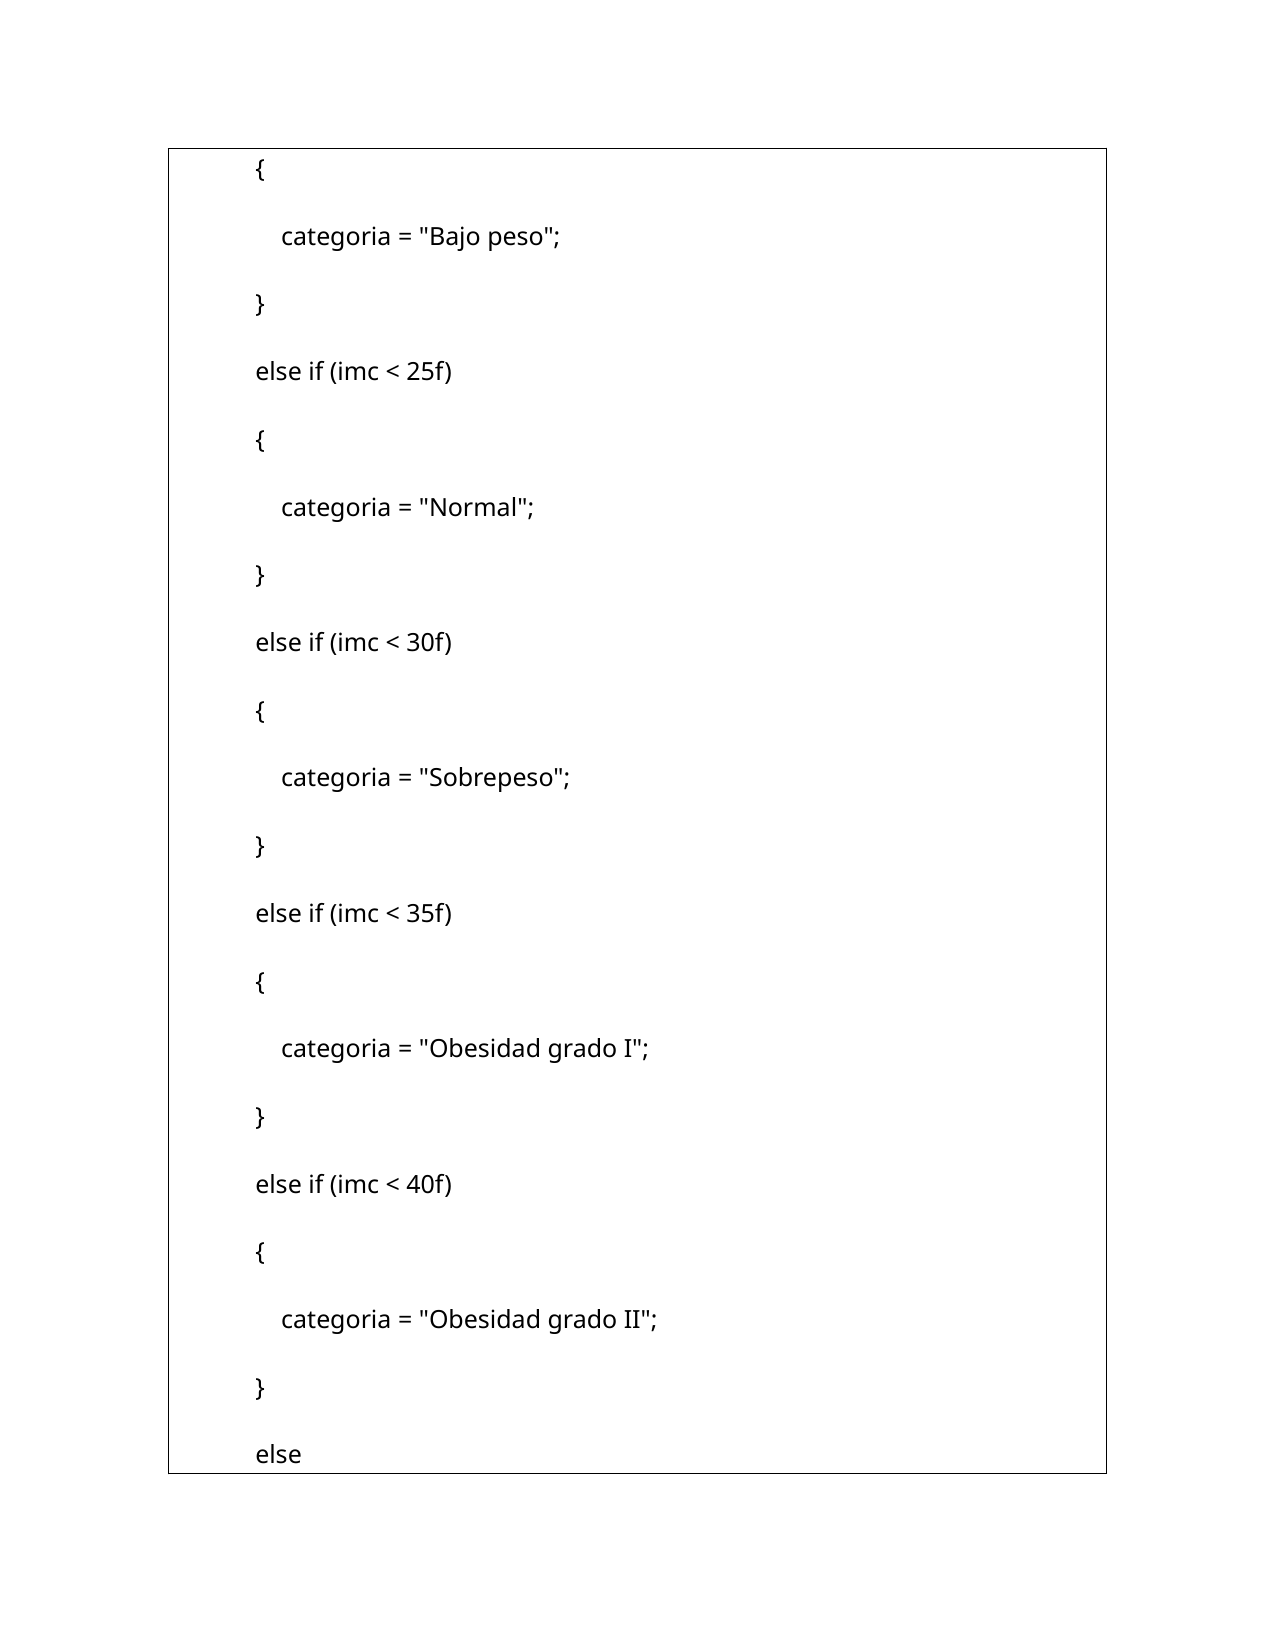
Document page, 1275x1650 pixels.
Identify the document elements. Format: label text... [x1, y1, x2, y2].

text } [169, 1366, 1106, 1403]
text } [169, 825, 1106, 862]
text categoria = "Bajo peso"; [169, 215, 1106, 252]
text categoria = "Sobrepeso"; [169, 757, 1106, 794]
text else if (imc < 35f) [169, 892, 1106, 929]
text categoria = "Obesidad grado I"; [169, 1028, 1106, 1065]
text else if (imc < 30f) [169, 622, 1106, 659]
text { [169, 418, 1106, 456]
text else if (imc < 40f) [169, 1163, 1106, 1200]
text { [169, 960, 1106, 997]
text categoria = "Normal"; [169, 486, 1106, 523]
text else if (imc < 25f) [169, 351, 1106, 388]
text { [169, 149, 1106, 185]
text } [169, 283, 1106, 320]
text { [169, 689, 1106, 726]
text } [169, 554, 1106, 591]
text categoria = "Obesidad grado II"; [169, 1299, 1106, 1336]
text else [169, 1434, 1106, 1473]
text } [169, 1096, 1106, 1133]
text { [169, 1231, 1106, 1268]
